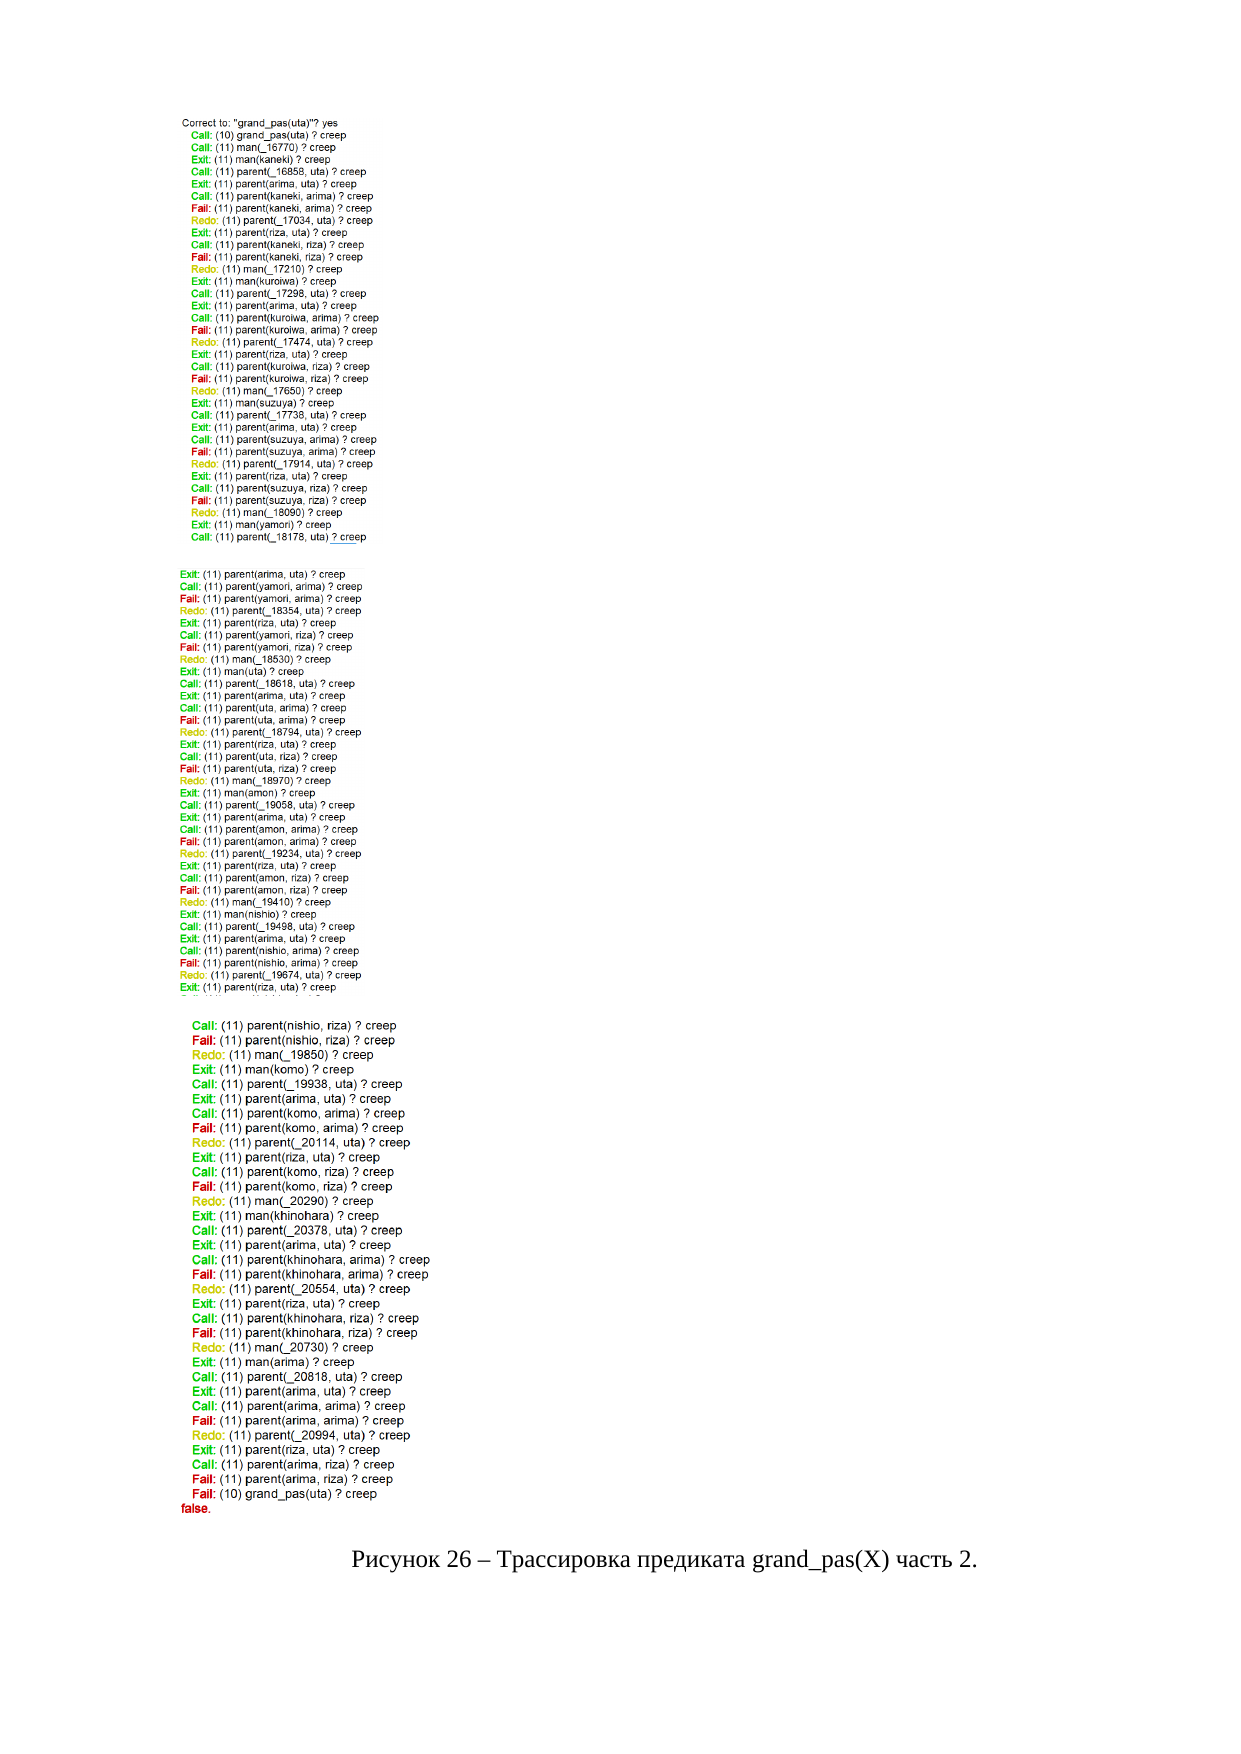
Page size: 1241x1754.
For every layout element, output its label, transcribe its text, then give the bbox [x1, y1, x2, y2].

picture [177, 118, 383, 544]
text Рисунок 26 – Трассировка предиката grand_pas(X) часть 2. [177, 1544, 1152, 1573]
picture [177, 568, 365, 996]
picture [177, 1020, 433, 1519]
